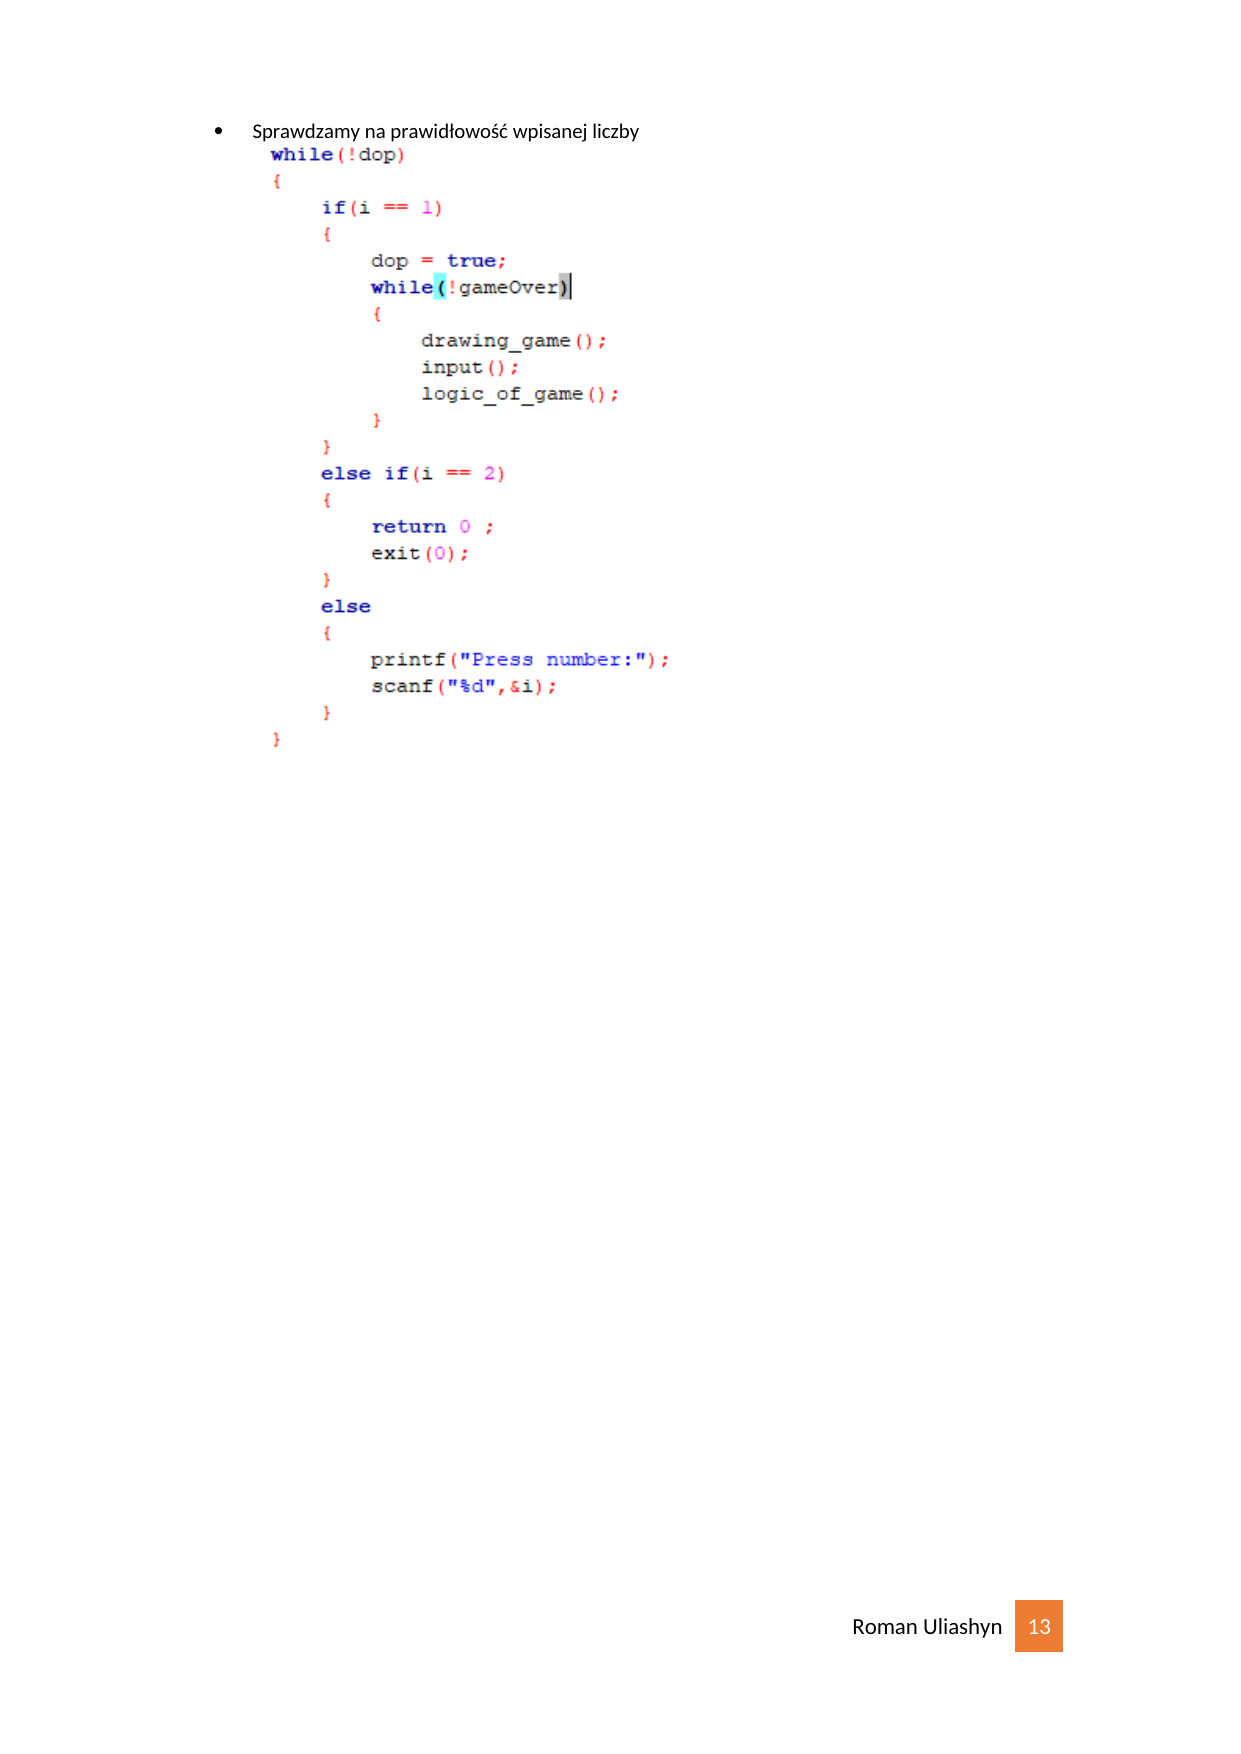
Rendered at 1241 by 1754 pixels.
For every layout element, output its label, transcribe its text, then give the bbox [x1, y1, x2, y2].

list Sprawdzamy na prawidłowość wpisanej liczby [215, 118, 1152, 143]
picture [257, 145, 708, 758]
